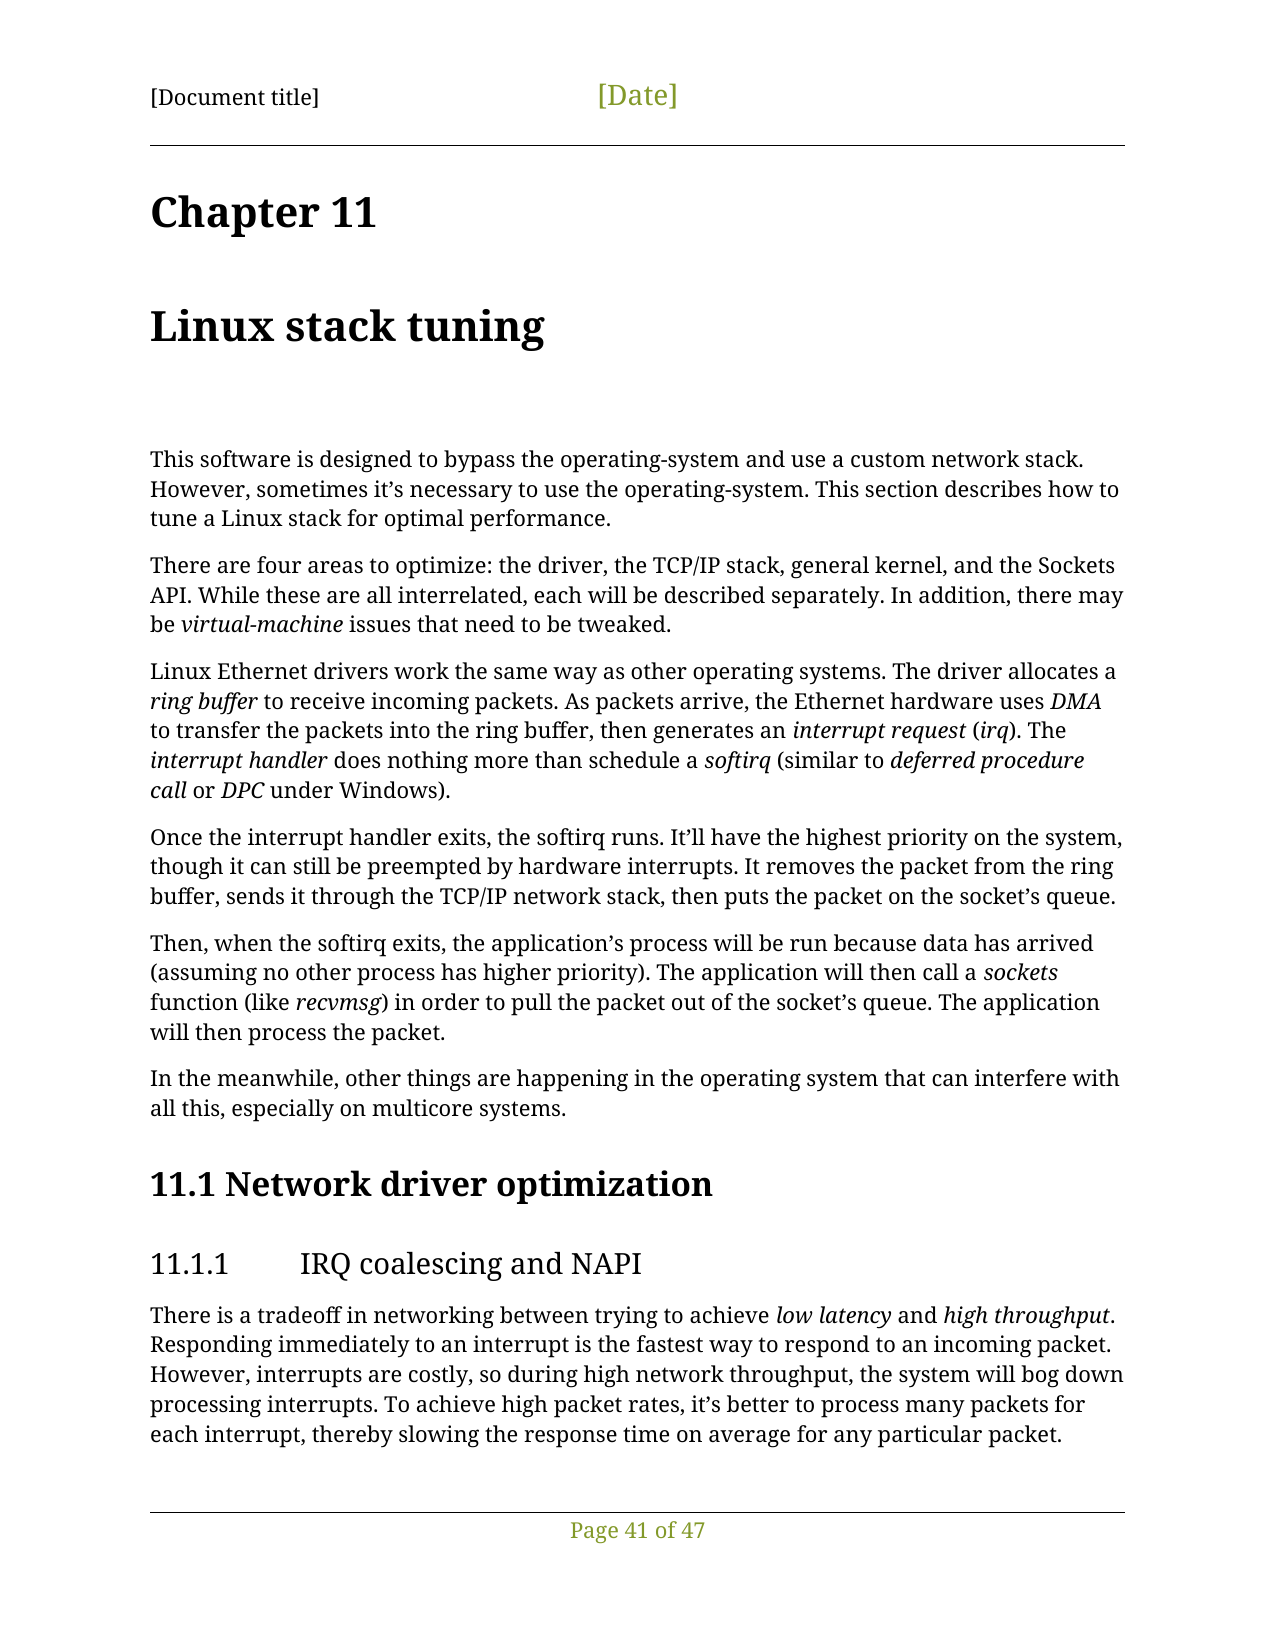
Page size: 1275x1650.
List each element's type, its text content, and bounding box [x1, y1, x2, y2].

text Then, when the softirq exits, the application’s process will be run because data has arrived (assuming no other process has higher priority). The application will then call a sockets function (like recvmsg) in order to pull the packet out of the socket’s queue. The application will then process the packet. [150, 927, 1125, 1047]
text There are four areas to optimize: the driver, the TCP/IP stack, general kernel, and the Sockets API. While these are all interrelated, each will be described separately. In addition, there may be virtual-machine issues that need to be tweaked. [150, 550, 1125, 639]
text Once the interrupt handler exits, the softirq runs. It’ll have the highest priority on the system, though it can still be preempted by hardware interrupts. It removes the packet from the ring buffer, sends it through the TCP/IP network stack, then puts the packet on the socket’s queue. [150, 821, 1125, 911]
subtitle IRQ coalescing and NAPI [150, 1243, 1125, 1283]
text There is a tradeoff in networking between trying to achieve low latency and high throughput. Responding immediately to an interrupt is the fastest way to respond to an incoming packet. However, interrupts are costly, so during high network throughput, the system will bog down processing interrupts. To achieve high packet rates, it’s better to process many packets for each interrupt, thereby slowing the response time on average for any particular packet. [150, 1300, 1125, 1449]
text In the meanwhile, other things are happening in the operating system that can interfere with all this, especially on multicore systems. [150, 1063, 1125, 1123]
subtitle Linux stack tuning [150, 183, 1125, 354]
text This software is designed to bypass the operating-system and use a custom network stack. However, sometimes it’s necessary to use the operating-system. This section describes how to tune a Linux stack for optimal performance. [150, 444, 1125, 533]
text Linux Ethernet drivers work the same way as other operating systems. The driver allocates a ring buffer to receive incoming packets. As packets arrive, the Ethernet hardware uses DMA to transfer the packets into the ring buffer, then generates an interrupt request (irq). The interrupt handler does nothing more than schedule a softirq (similar to deferred procedure call or DPC under Windows). [150, 656, 1125, 805]
subtitle Network driver optimization [150, 1160, 1125, 1206]
